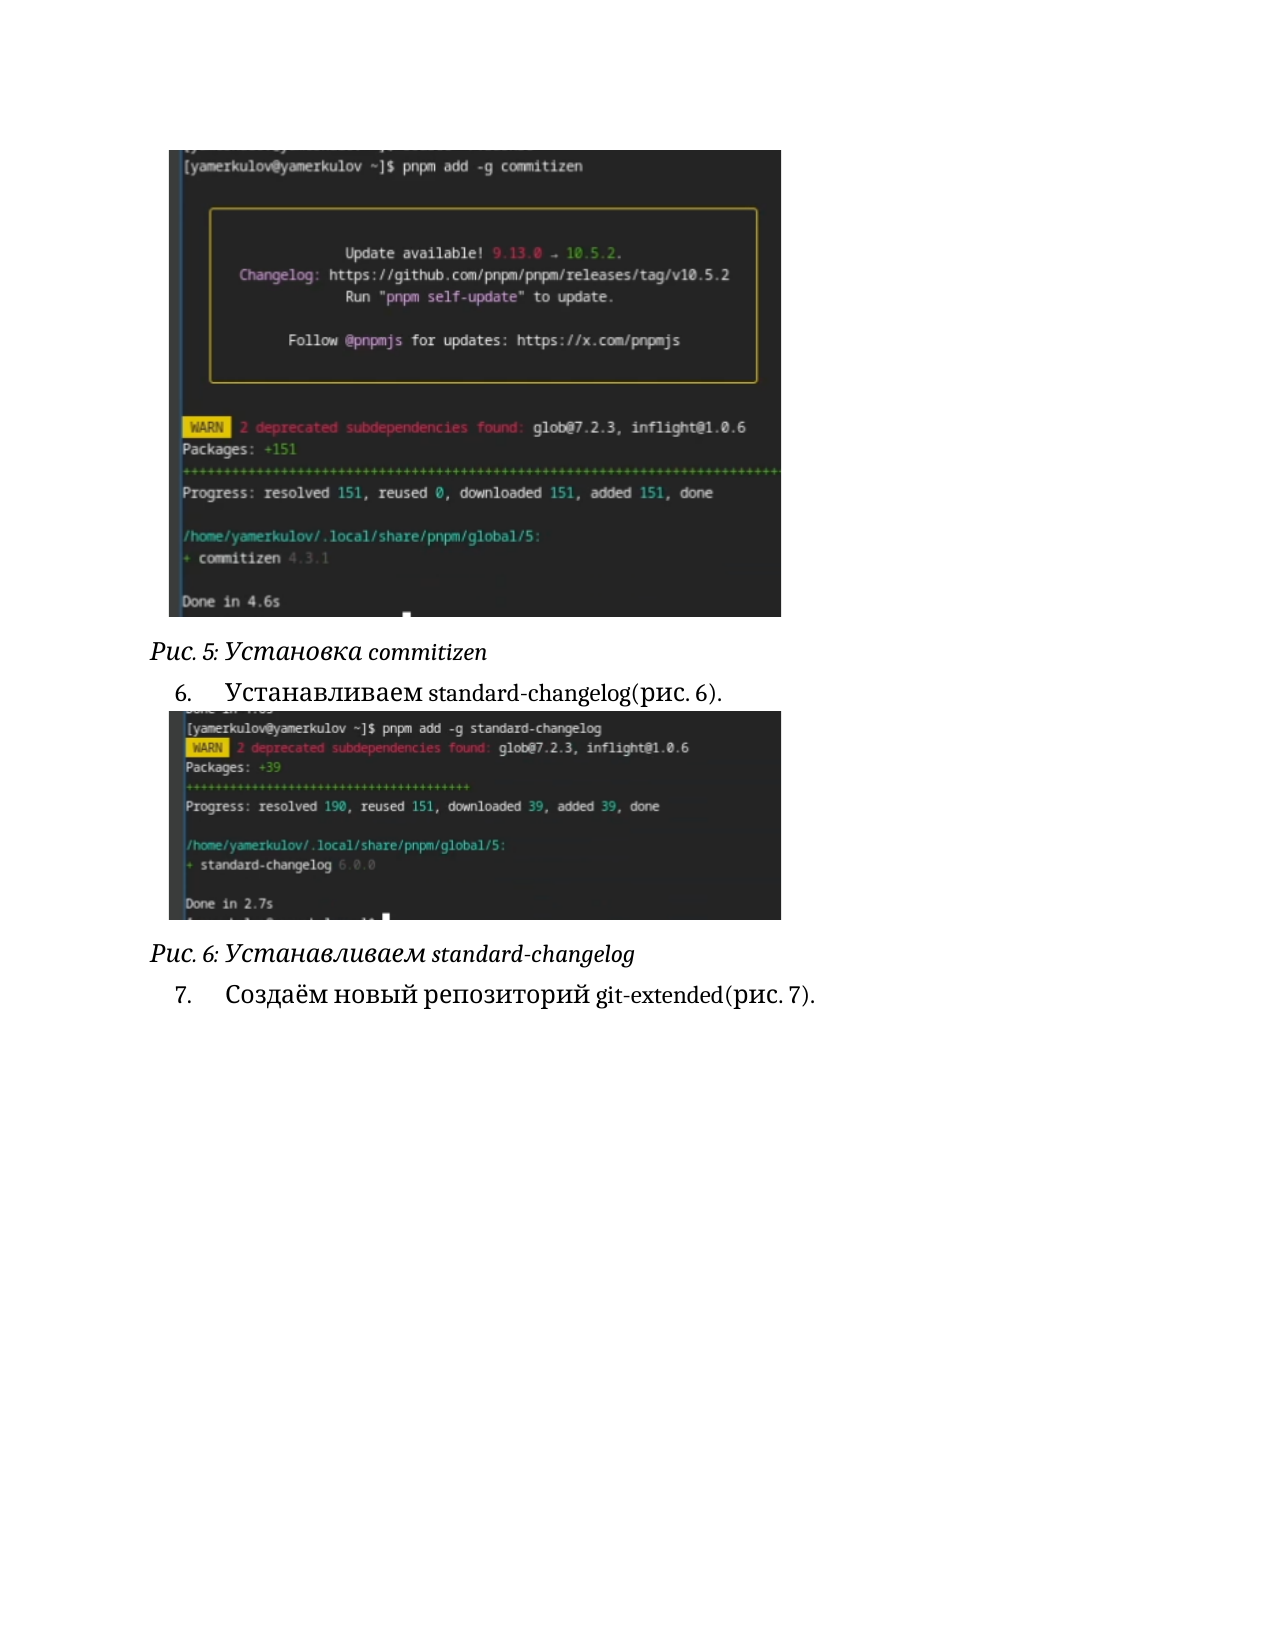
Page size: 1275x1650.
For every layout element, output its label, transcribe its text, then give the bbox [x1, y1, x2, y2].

picture [168, 711, 782, 920]
text Рис. 5: Установка commitizen [150, 638, 1125, 666]
list Создаём новый репозиторий git-extended(рис. 7). [175, 981, 1125, 1010]
picture [168, 150, 782, 617]
text Рис. 6: Устанавливаем standard-changelog [150, 940, 1125, 969]
list Устанавливаем standard-changelog(рис. 6). [175, 679, 1125, 708]
